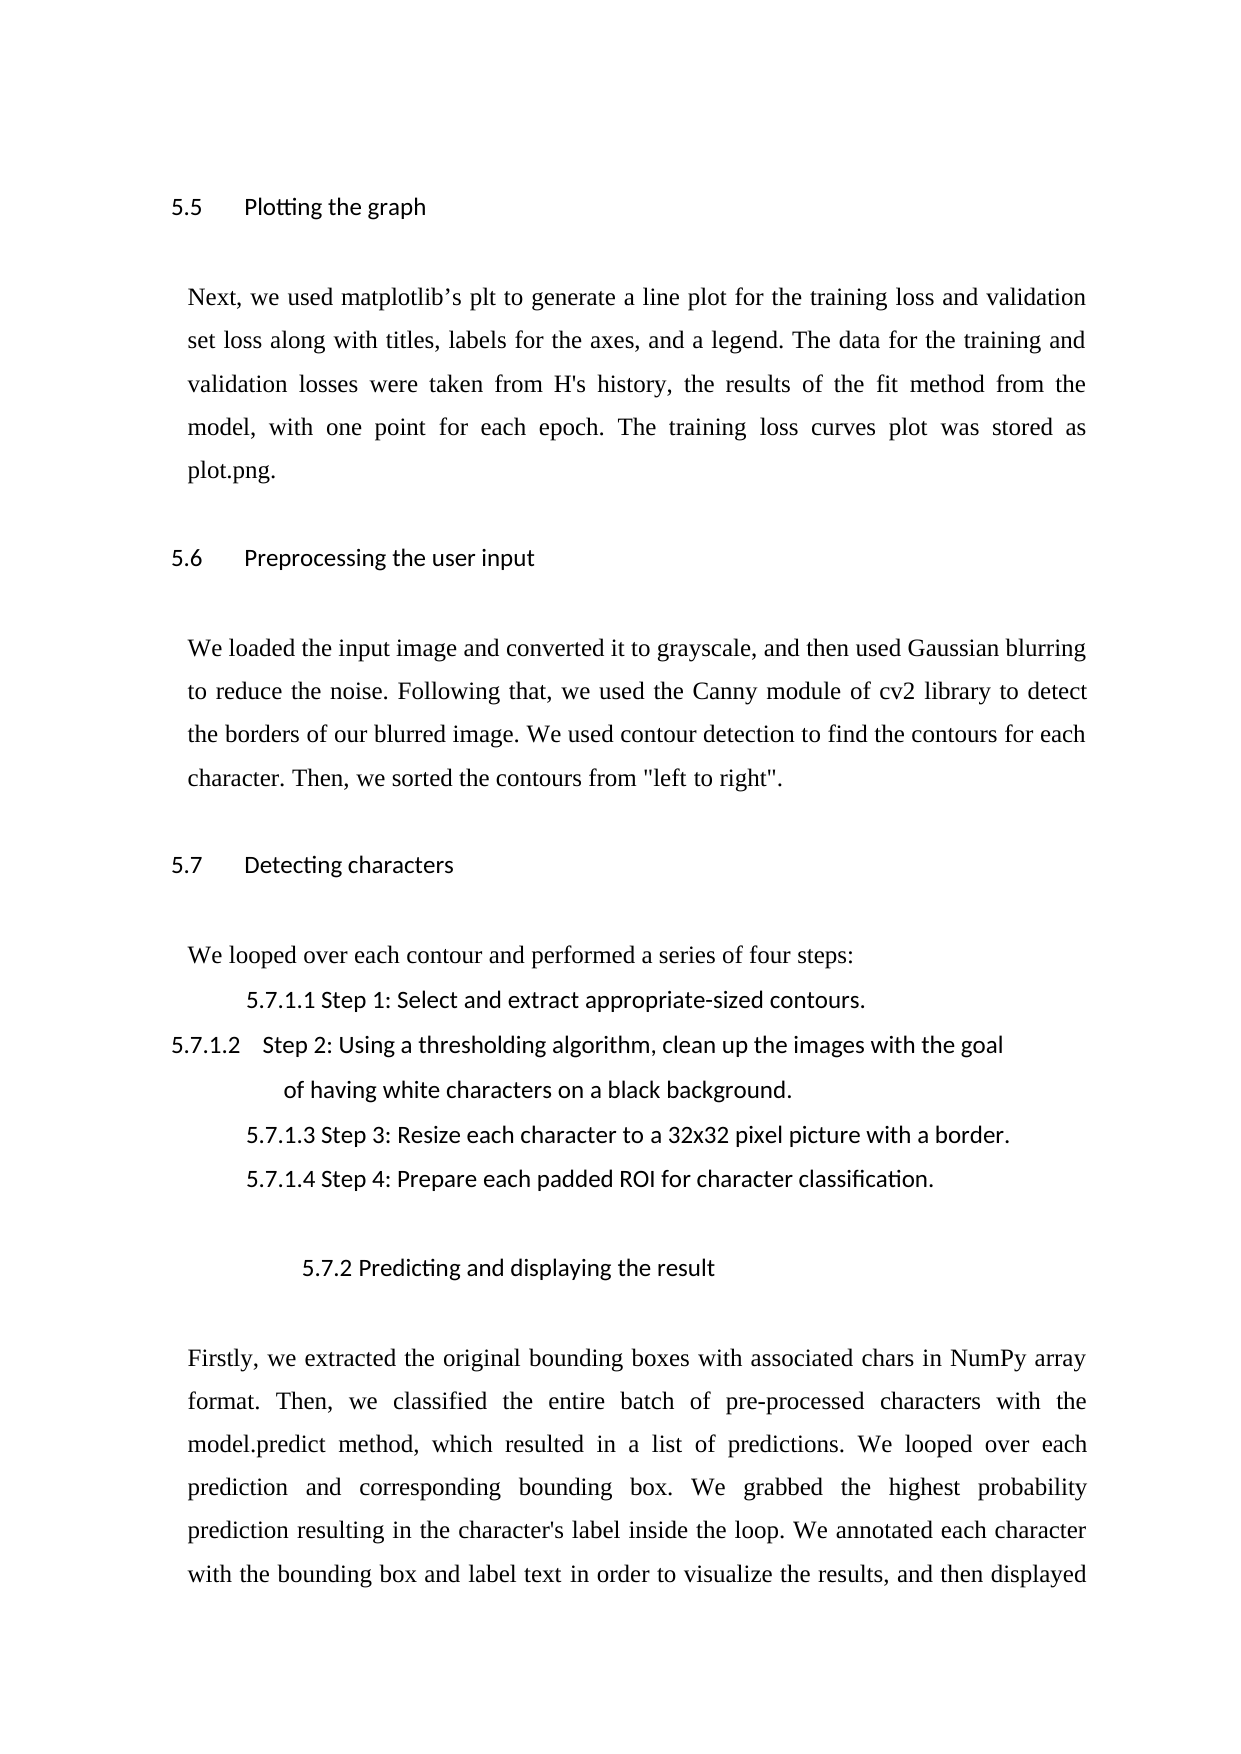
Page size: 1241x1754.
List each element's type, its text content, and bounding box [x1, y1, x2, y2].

text Next, we used matplotlib’s plt to generate a line plot for the training loss and validation set loss along with titles, labels for the axes, and a legend. The data for the training and validation losses were taken from H's history, the results of the fit method from the model, with one point for each epoch. The training loss curves plot was stored as plot.png. [187, 282, 1087, 484]
list Step 3: Resize each character to a 32x32 pixel picture with a border. [246, 1120, 1103, 1149]
subtitle Predicting and displaying the result [302, 1252, 1103, 1282]
subtitle Detecting characters [171, 849, 1103, 880]
subtitle Plotting the graph [171, 191, 1103, 222]
list Step 1: Select and extract appropriate-sized contours. [246, 984, 1103, 1014]
list Step 4: Prepare each padded ROI for character classification. [246, 1164, 1103, 1194]
text We loaded the input image and converted it to grayscale, and then used Gaussian blurring to reduce the noise. Following that, we used the Canny module of cv2 library to detect the borders of our blurred image. We used contour detection to find the contours for each character. Then, we sorted the contours from "left to right". [187, 633, 1088, 791]
text We looped over each contour and performed a series of four steps: [187, 941, 1103, 969]
list Step 2: Using a thresholding algorithm, clean up the images with the goal of having white characters on a black background. [171, 1029, 1025, 1105]
subtitle Preprocessing the user input [171, 542, 1103, 573]
